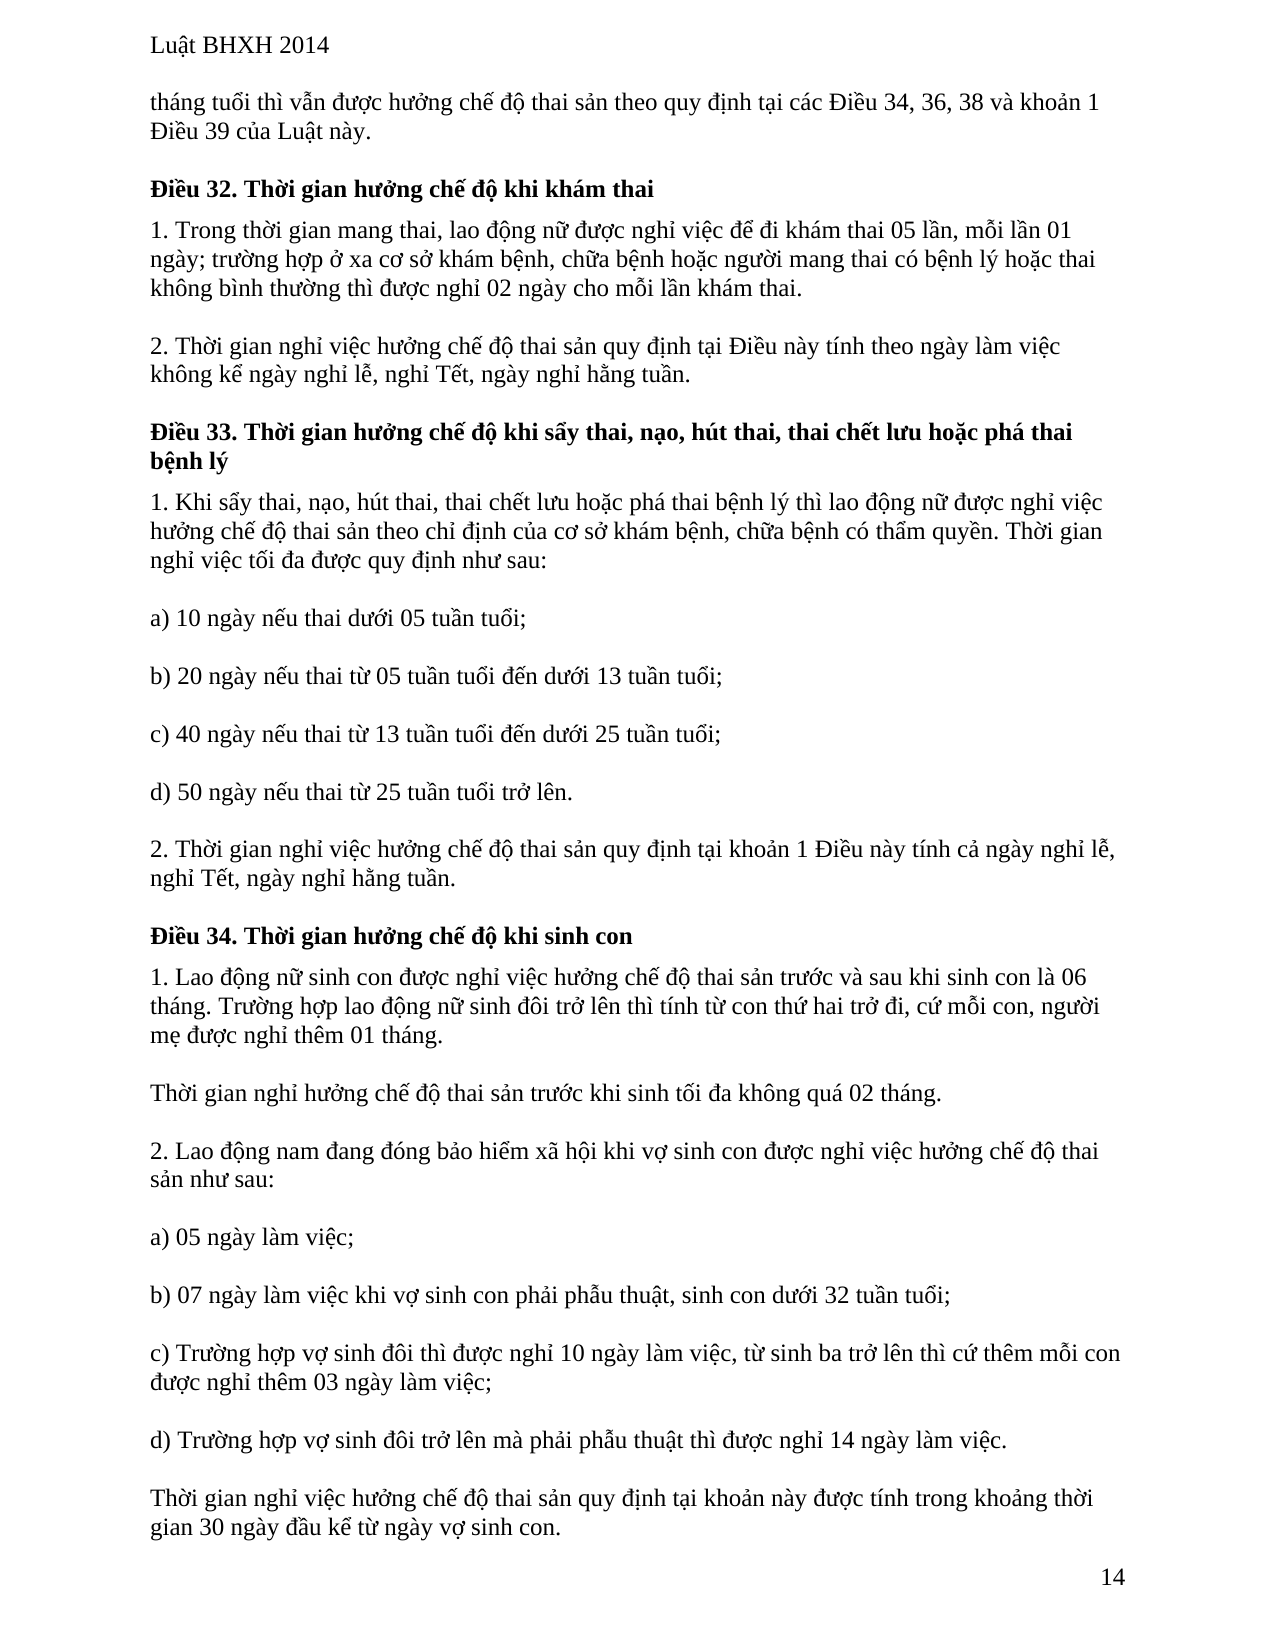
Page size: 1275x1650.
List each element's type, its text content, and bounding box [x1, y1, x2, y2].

subtitle Điều 34. Thời gian hưởng chế độ khi sinh con [150, 921, 1125, 950]
text 1. Trong thời gian mang thai, lao động nữ được nghỉ việc để đi khám thai 05 lần, mỗi lần 01 ngày; trường hợp ở xa cơ sở khám bệnh, chữa bệnh hoặc người mang thai có bệnh lý hoặc thai không bình thường thì được nghỉ 02 ngày cho mỗi lần khám thai. [150, 215, 1125, 302]
text a) 10 ngày nếu thai dưới 05 tuần tuổi; [150, 603, 1125, 632]
text 2. Lao động nam đang đóng bảo hiểm xã hội khi vợ sinh con được nghỉ việc hưởng chế độ thai sản như sau: [150, 1136, 1125, 1193]
text c) Trường hợp vợ sinh đôi thì được nghỉ 10 ngày làm việc, từ sinh ba trở lên thì cứ thêm mỗi con được nghỉ thêm 03 ngày làm việc; [150, 1338, 1125, 1396]
text 1. Khi sẩy thai, nạo, hút thai, thai chết lưu hoặc phá thai bệnh lý thì lao động nữ được nghỉ việc hưởng chế độ thai sản theo chỉ định của cơ sở khám bệnh, chữa bệnh có thẩm quyền. Thời gian nghỉ việc tối đa được quy định như sau: [150, 487, 1125, 574]
text b) 07 ngày làm việc khi vợ sinh con phải phẫu thuật, sinh con dưới 32 tuần tuổi; [150, 1280, 1125, 1309]
text Thời gian nghỉ hưởng chế độ thai sản trước khi sinh tối đa không quá 02 tháng. [150, 1078, 1125, 1107]
subtitle Điều 33. Thời gian hưởng chế độ khi sẩy thai, nạo, hút thai, thai chết lưu hoặc phá thai bệnh lý [150, 417, 1125, 475]
text a) 05 ngày làm việc; [150, 1222, 1125, 1251]
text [150, 87, 1125, 145]
text 1. Lao động nữ sinh con được nghỉ việc hưởng chế độ thai sản trước và sau khi sinh con là 06 tháng. Trường hợp lao động nữ sinh đôi trở lên thì tính từ con thứ hai trở đi, cứ mỗi con, người mẹ được nghỉ thêm 01 tháng. [150, 962, 1125, 1049]
text 2. Thời gian nghỉ việc hưởng chế độ thai sản quy định tại khoản 1 Điều này tính cả ngày nghỉ lễ, nghỉ Tết, ngày nghỉ hằng tuần. [150, 834, 1125, 892]
text 2. Thời gian nghỉ việc hưởng chế độ thai sản quy định tại Điều này tính theo ngày làm việc không kể ngày nghỉ lễ, nghỉ Tết, ngày nghỉ hằng tuần. [150, 331, 1125, 388]
text Thời gian nghỉ việc hưởng chế độ thai sản quy định tại khoản này được tính trong khoảng thời gian 30 ngày đầu kể từ ngày vợ sinh con. [150, 1483, 1125, 1540]
text c) 40 ngày nếu thai từ 13 tuần tuổi đến dưới 25 tuần tuổi; [150, 719, 1125, 747]
text b) 20 ngày nếu thai từ 05 tuần tuổi đến dưới 13 tuần tuổi; [150, 661, 1125, 689]
subtitle Điều 32. Thời gian hưởng chế độ khi khám thai [150, 174, 244, 203]
text d) Trường hợp vợ sinh đôi trở lên mà phải phẫu thuật thì được nghỉ 14 ngày làm việc. [150, 1425, 1125, 1454]
subtitle Điều 32. Thời gian hưởng chế độ khi khám thai [347, 174, 1125, 203]
text d) 50 ngày nếu thai từ 25 tuần tuổi trở lên. [150, 777, 1125, 805]
